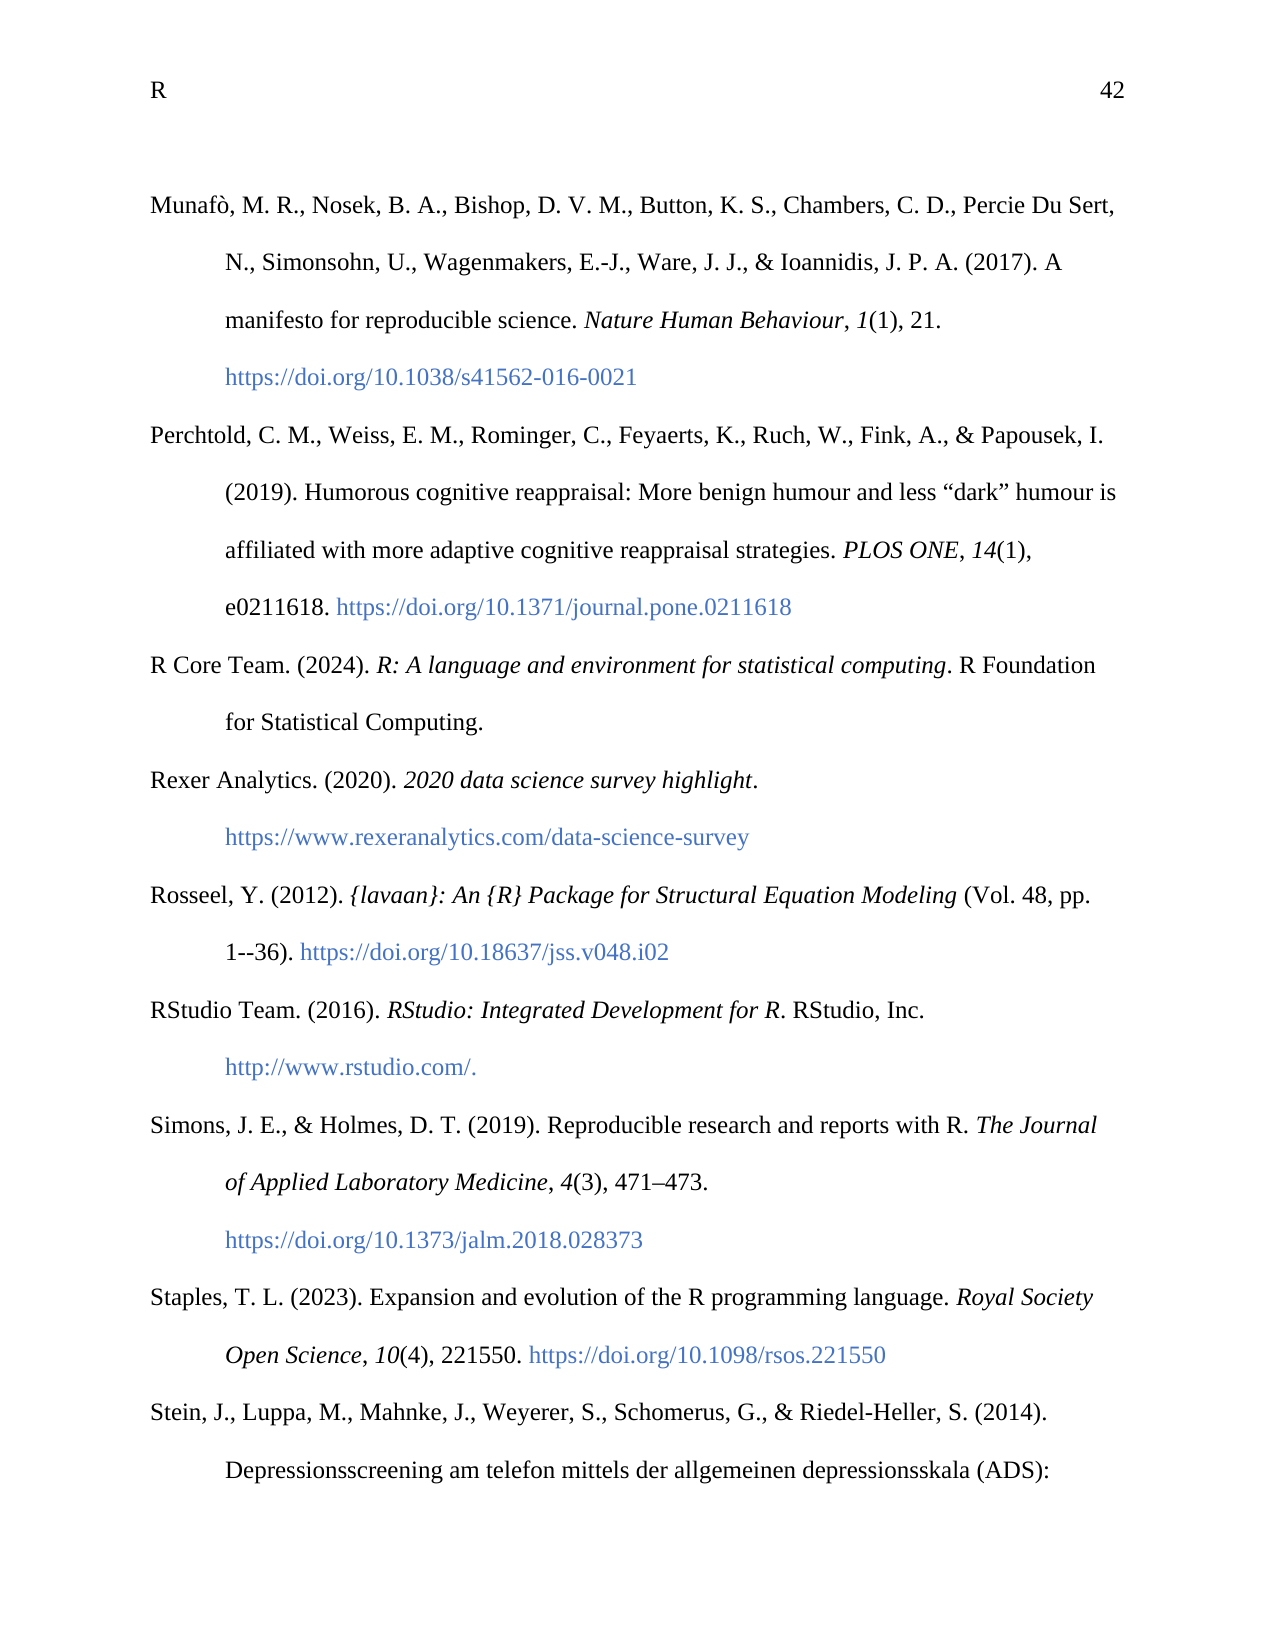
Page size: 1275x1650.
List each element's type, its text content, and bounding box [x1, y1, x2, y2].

text Simons, J. E., & Holmes, D. T. (2019). Reproducible research and reports with R. The Journal of Applied Laboratory Medicine, 4(3), 471–473. https://doi.org/10.1373/jalm.2018.028373 [150, 1110, 1125, 1254]
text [150, 1397, 1125, 1484]
text Rosseel, Y. (2012). {lavaan}: An {R} Package for Structural Equation Modeling (Vol. 48, pp. 1--36). https://doi.org/10.18637/jss.v048.i02 [150, 880, 1125, 966]
text Perchtold, C. M., Weiss, E. M., Rominger, C., Feyaerts, K., Ruch, W., Fink, A., & Papousek, I. (2019). Humorous cognitive reappraisal: More benign humour and less “dark” humour is affiliated with more adaptive cognitive reappraisal strategies. PLOS ONE, 14(1), e0211618. https://doi.org/10.1371/journal.pone.0211618 [150, 420, 1125, 621]
text RStudio Team. (2016). RStudio: Integrated Development for R. RStudio, Inc. http://www.rstudio.com/. [150, 995, 1125, 1081]
text R Core Team. (2024). R: A language and environment for statistical computing. R Foundation for Statistical Computing. [150, 650, 1125, 736]
text Munafò, M. R., Nosek, B. A., Bishop, D. V. M., Button, K. S., Chambers, C. D., Percie Du Sert, N., Simonsohn, U., Wagenmakers, E.-J., Ware, J. J., & Ioannidis, J. P. A. (2017). A manifesto for reproducible science. Nature Human Behaviour, 1(1), 21. https://doi.org/10.1038/s41562-016-0021 [150, 190, 1125, 391]
text Rexer Analytics. (2020). 2020 data science survey highlight. https://www.rexeranalytics.com/data-science-survey [150, 765, 1125, 851]
text Staples, T. L. (2023). Expansion and evolution of the R programming language. Royal Society Open Science, 10(4), 221550. https://doi.org/10.1098/rsos.221550 [150, 1282, 1125, 1369]
